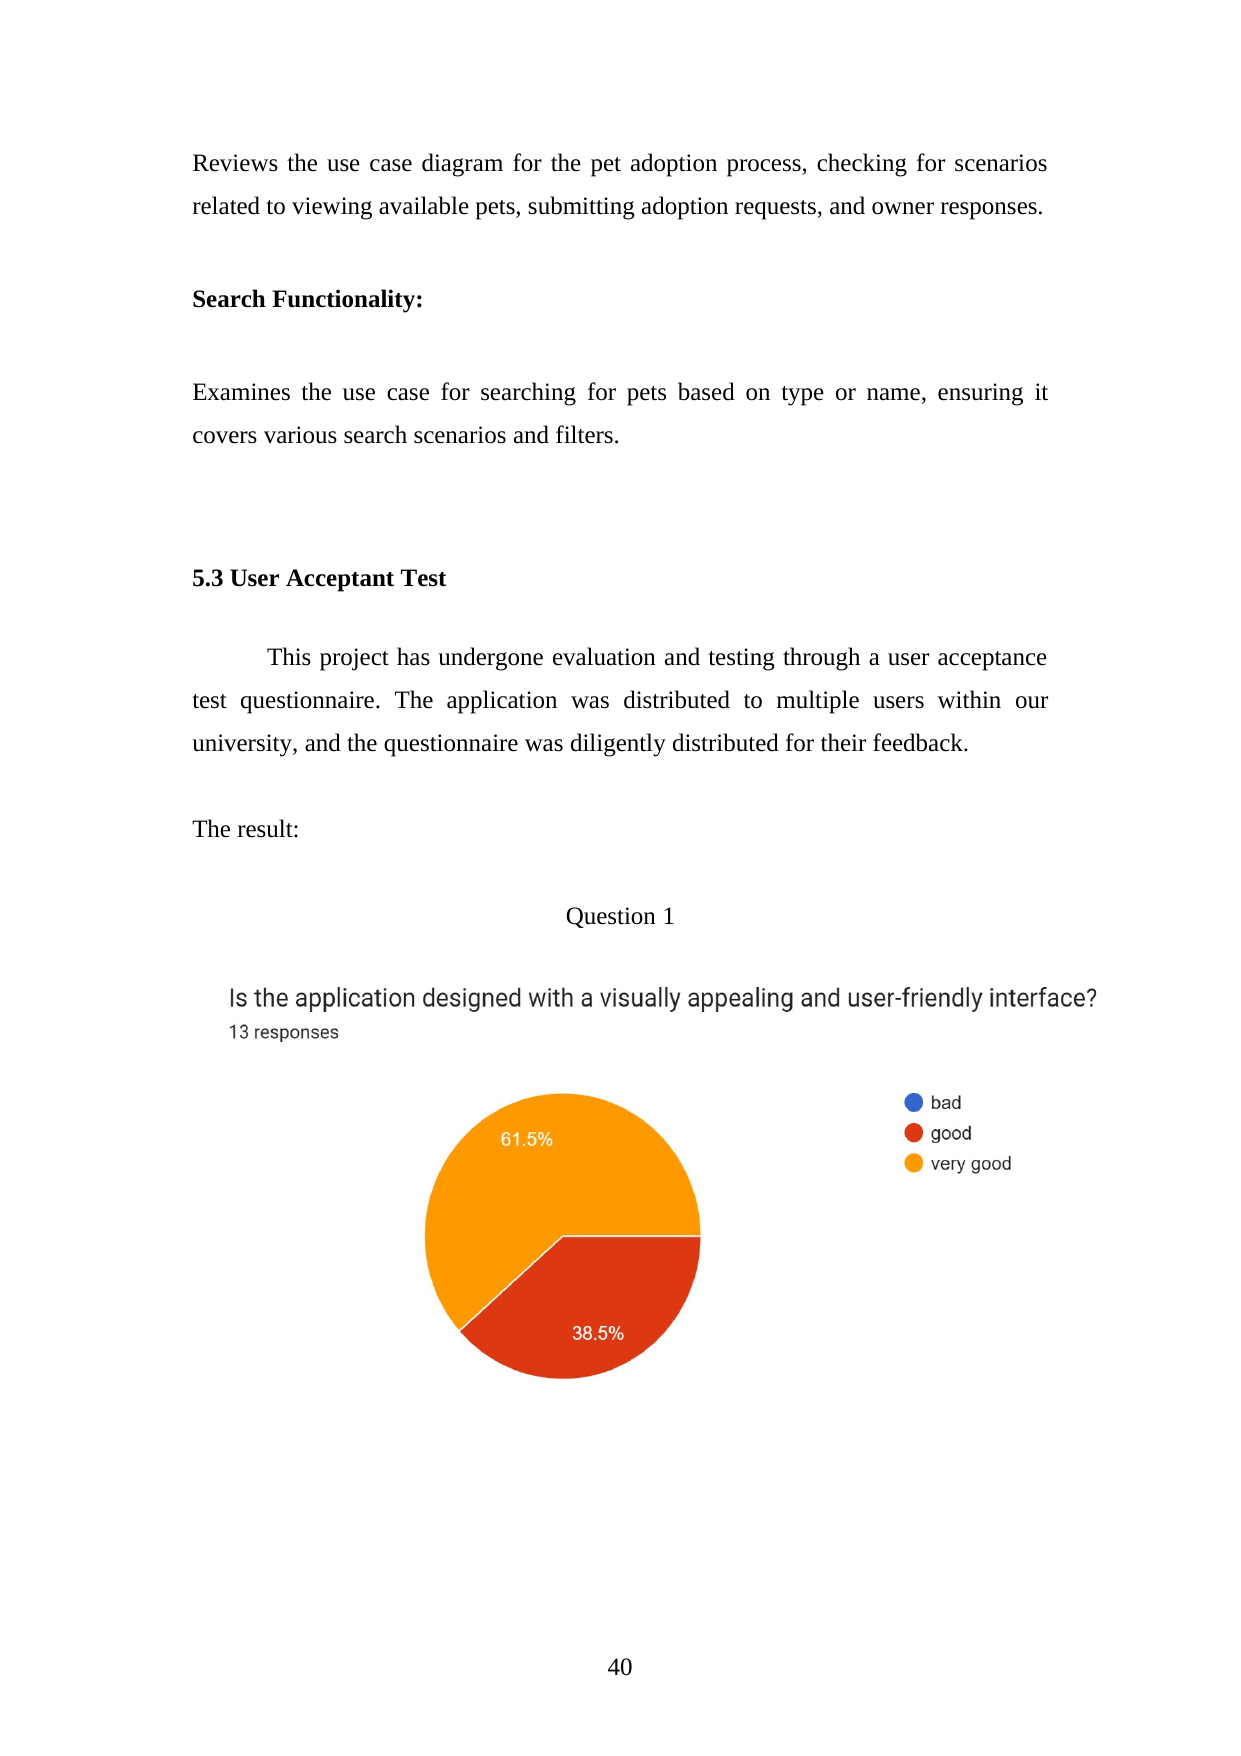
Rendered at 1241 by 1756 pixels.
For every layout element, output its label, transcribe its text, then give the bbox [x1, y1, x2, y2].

text The result: [192, 814, 1048, 843]
list 5.3 User Acceptant Test [111, 563, 1048, 592]
text Reviews the use case diagram for the pet adoption process, checking for scenarios related to viewing available pets, submitting adoption requests, and owner responses. [192, 148, 1048, 219]
text Search Functionality: [192, 284, 1048, 313]
text This project has undergone evaluation and testing through a user acceptance test questionnaire. The application was distributed to multiple users within our university, and the questionnaire was diligently distributed for their feedback. [192, 642, 1048, 757]
text Examines the use case for searching for pets based on type or name, ensuring it covers various search scenarios and filters. [192, 377, 1048, 449]
picture [229, 987, 1097, 1379]
text Question 1 [192, 901, 1048, 929]
